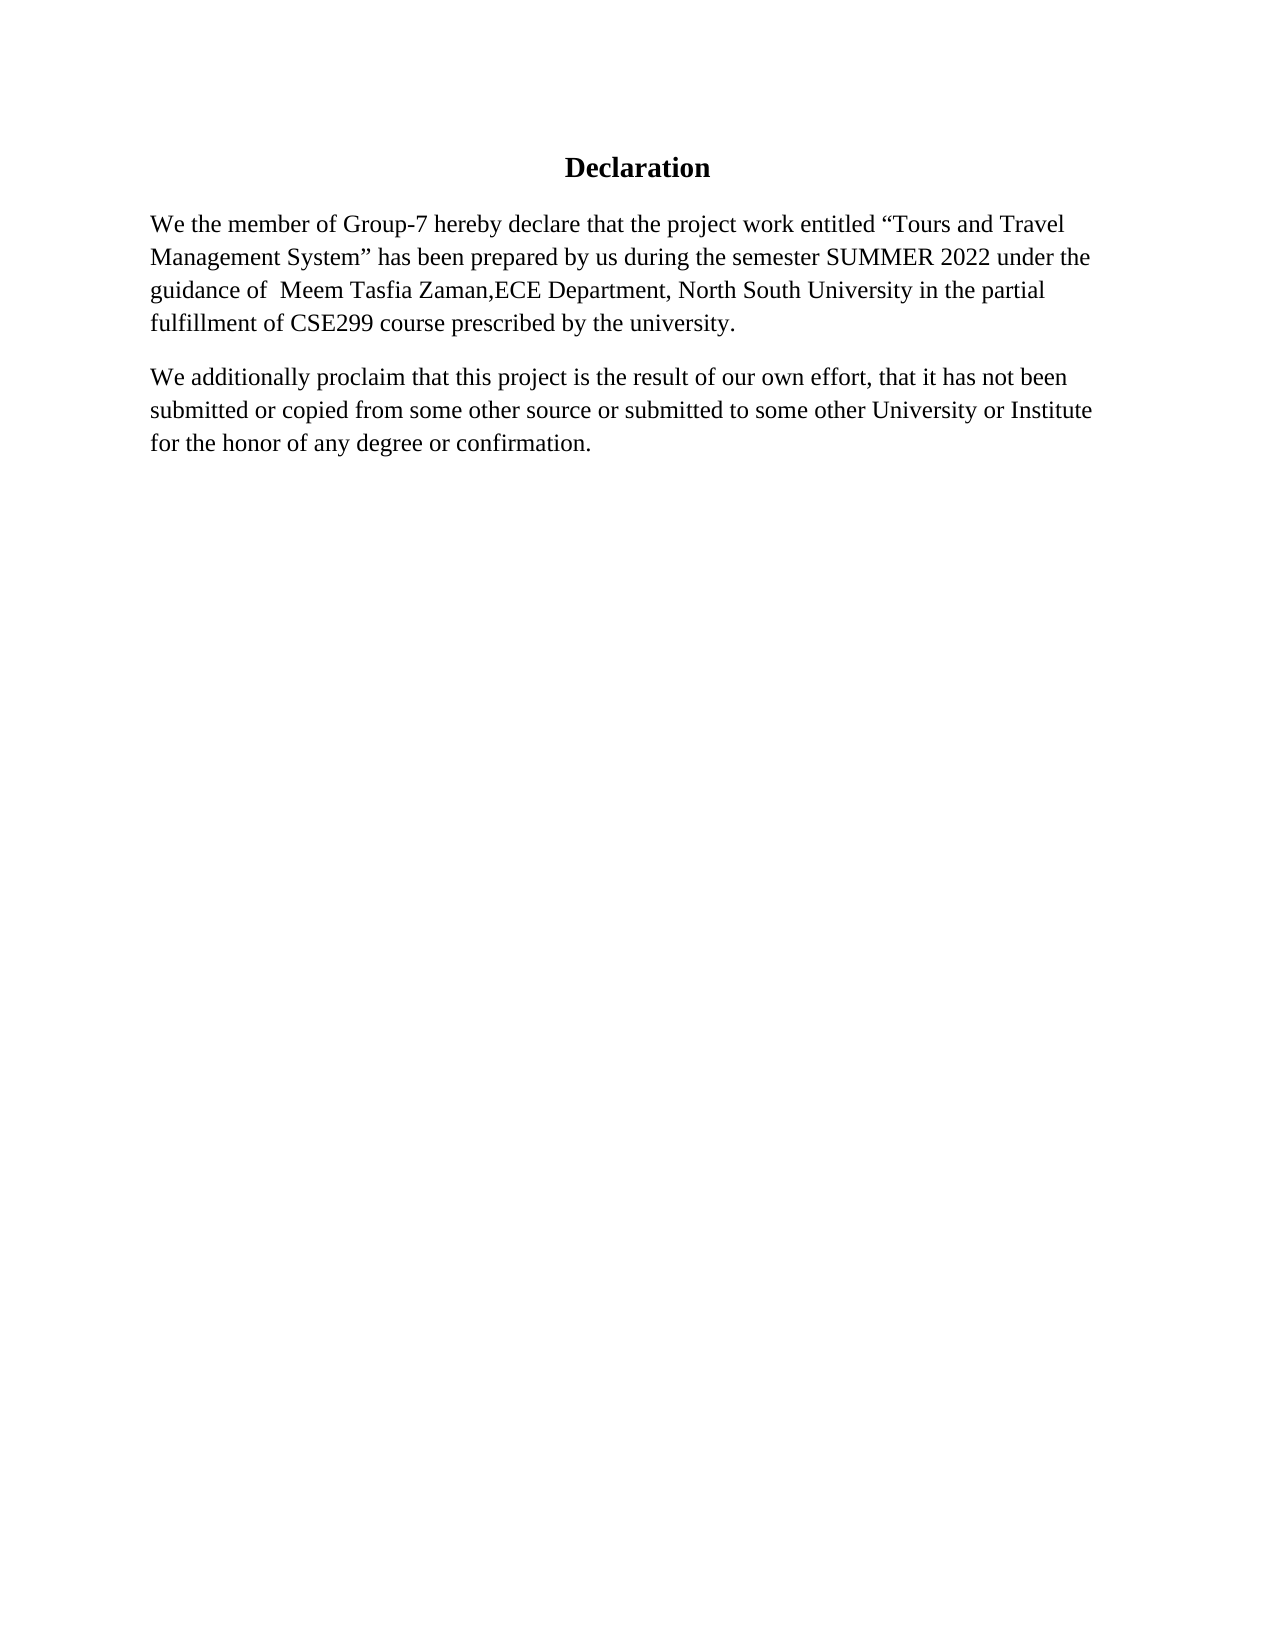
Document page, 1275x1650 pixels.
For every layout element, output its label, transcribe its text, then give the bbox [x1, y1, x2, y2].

text Declaration [150, 150, 1125, 183]
text We the member of Group-7 hereby declare that the project work entitled “Tours and Travel Management System” has been prepared by us during the semester SUMMER 2022 under the guidance of Meem Tasfia Zaman,ECE Department, North South University in the partial fulfillment of CSE299 course prescribed by the university. [150, 209, 1125, 337]
text We additionally proclaim that this project is the result of our own effort, that it has not been submitted or copied from some other source or submitted to some other University or Institute for the honor of any degree or confirmation. [150, 362, 1125, 457]
